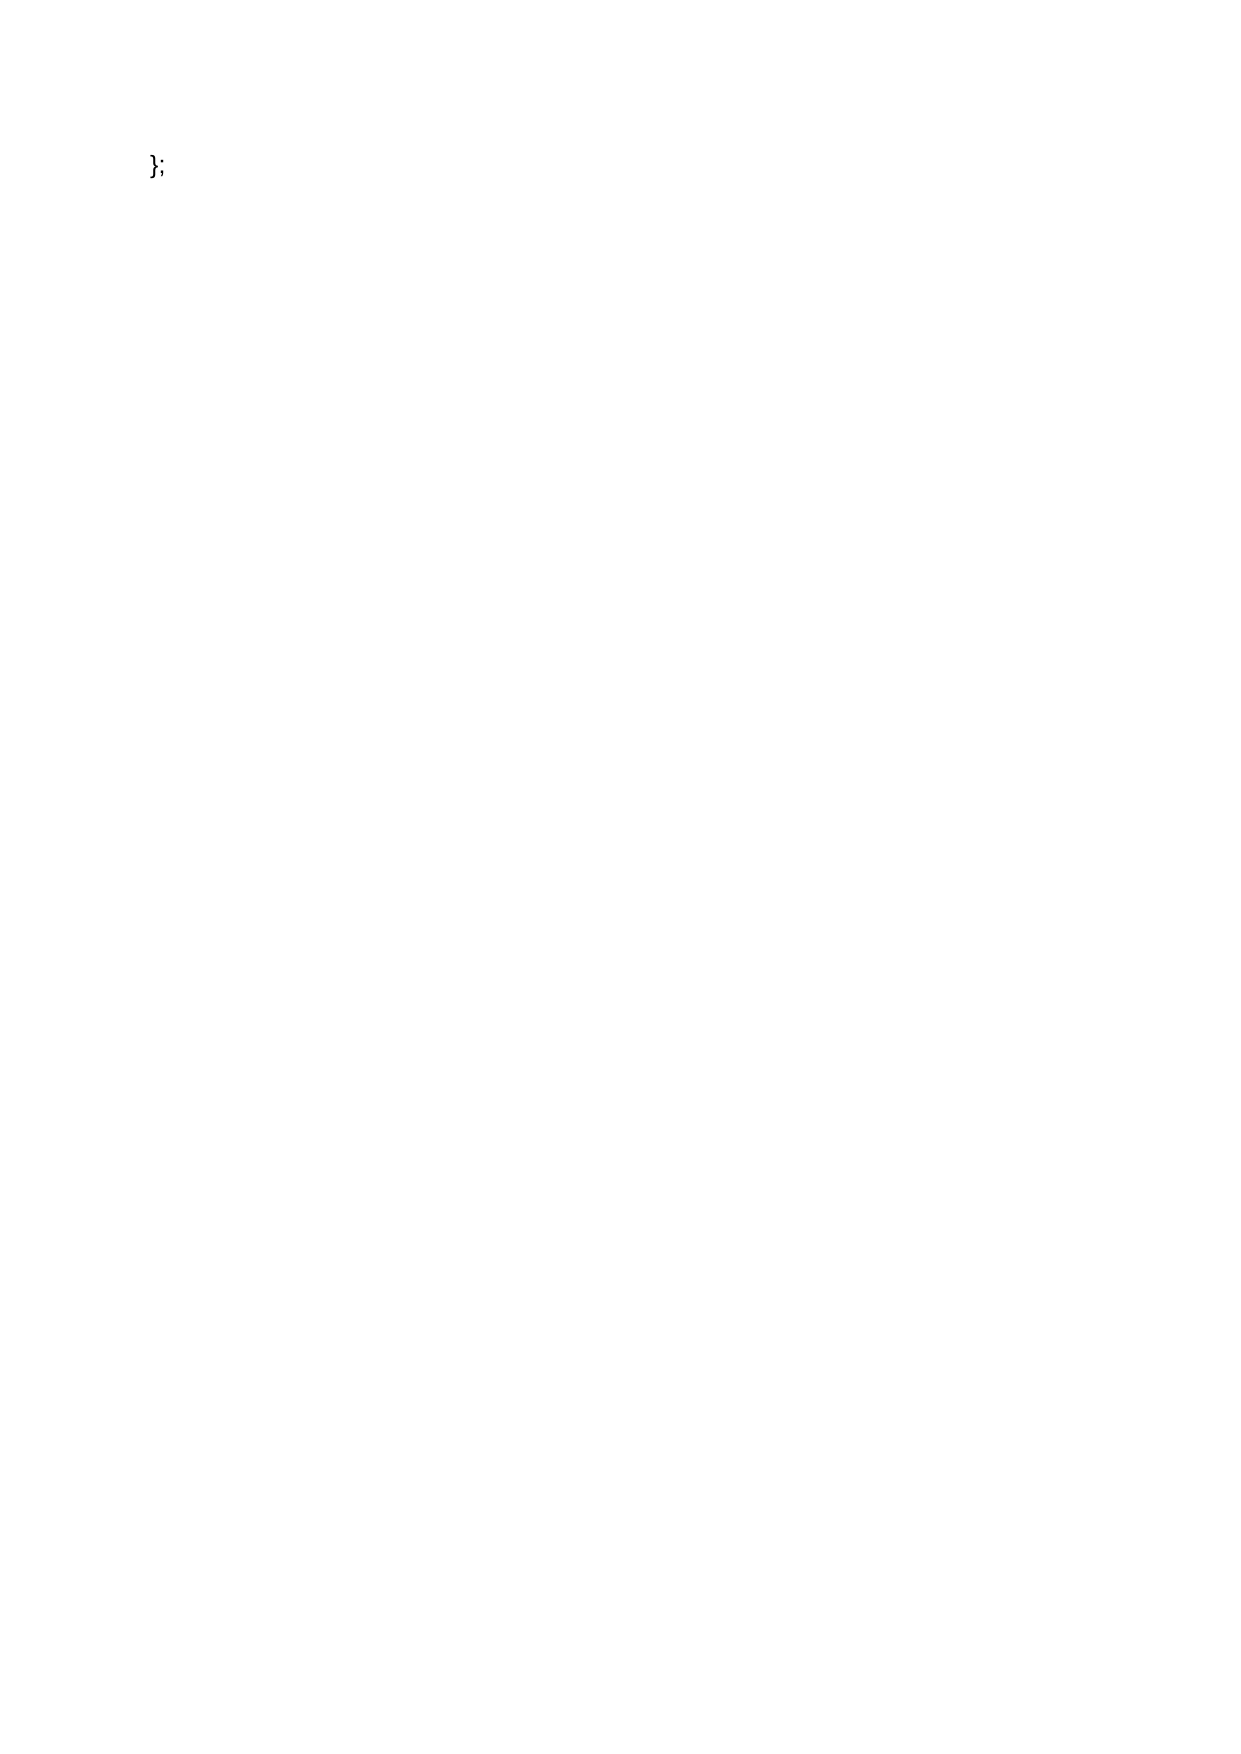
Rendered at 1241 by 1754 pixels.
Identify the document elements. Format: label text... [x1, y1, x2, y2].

text }; [150, 150, 1090, 179]
